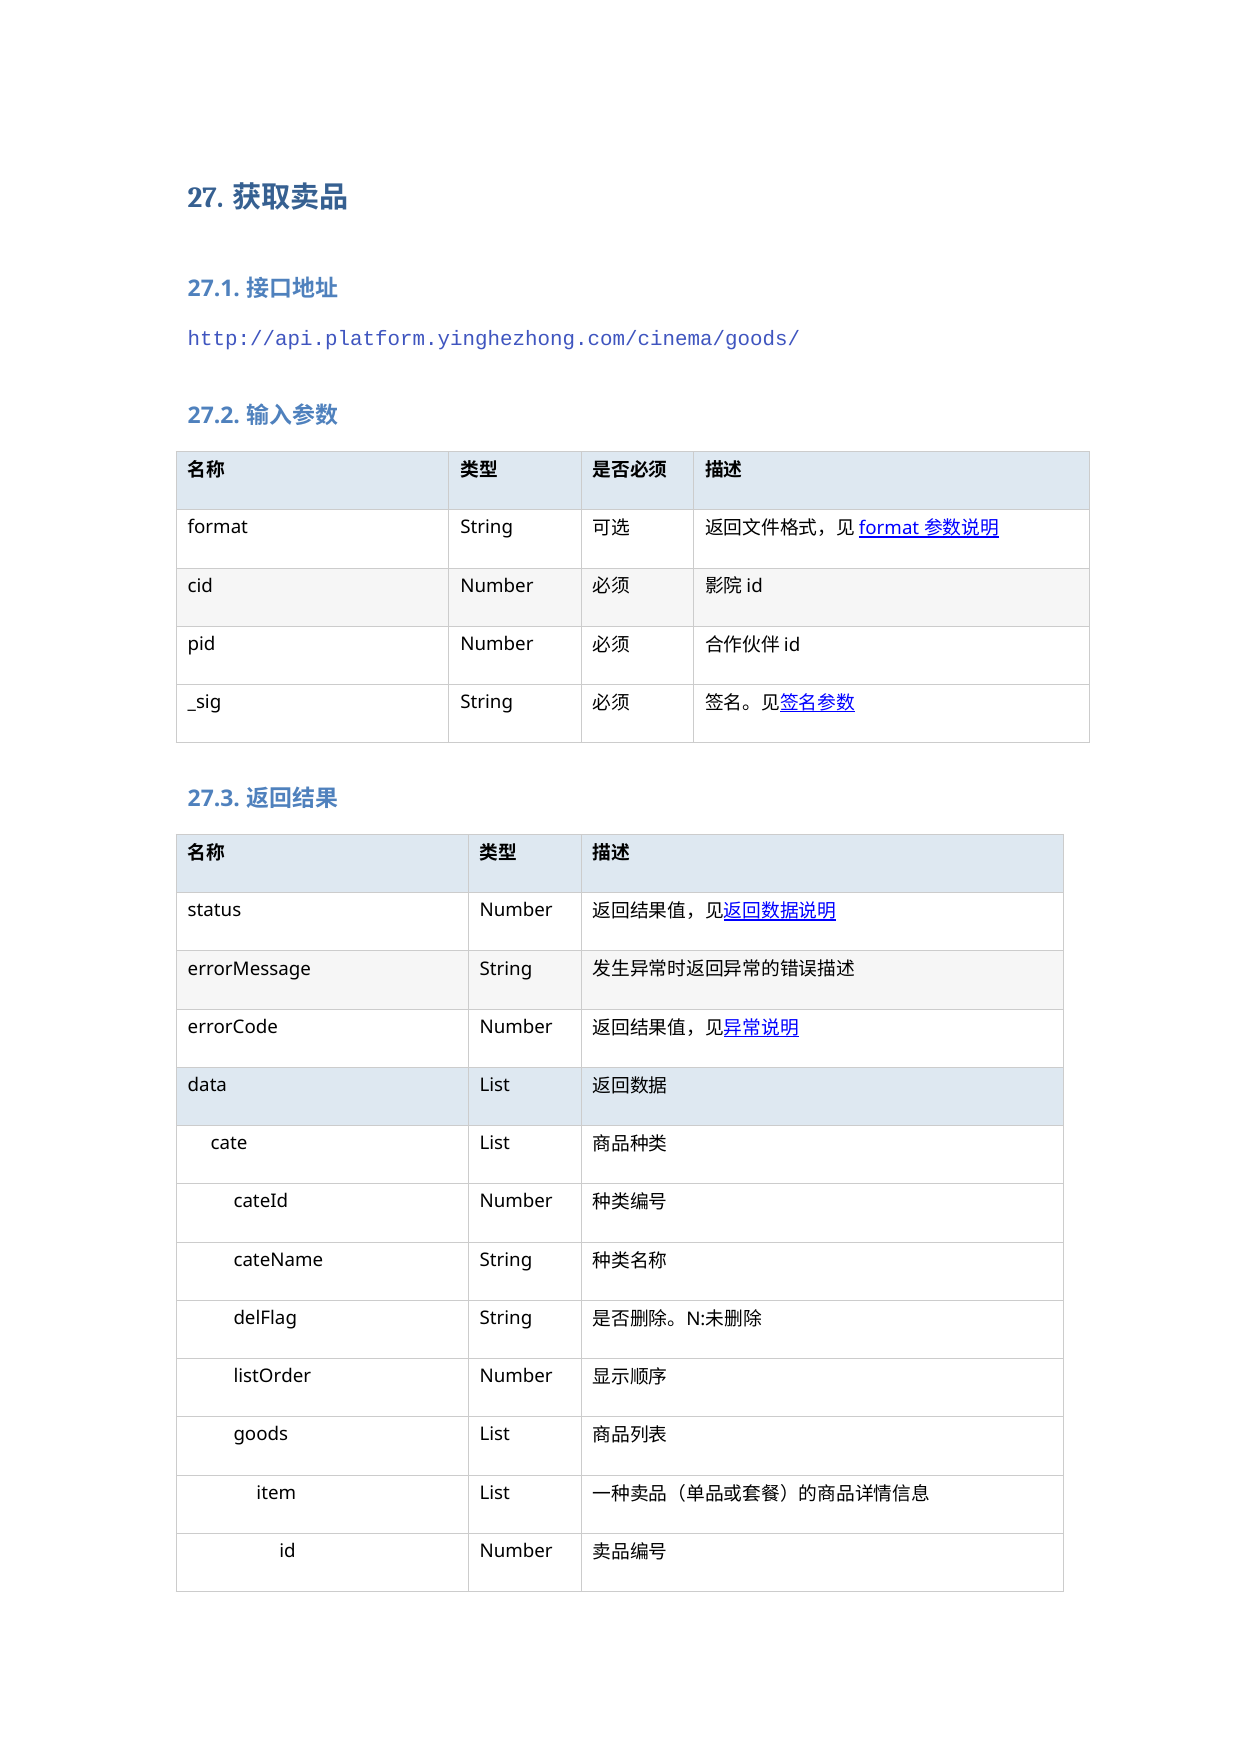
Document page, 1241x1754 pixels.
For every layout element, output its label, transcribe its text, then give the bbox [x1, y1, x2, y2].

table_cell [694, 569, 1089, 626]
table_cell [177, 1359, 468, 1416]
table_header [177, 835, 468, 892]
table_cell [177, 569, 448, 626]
subtitle 返回结果 [187, 764, 1053, 829]
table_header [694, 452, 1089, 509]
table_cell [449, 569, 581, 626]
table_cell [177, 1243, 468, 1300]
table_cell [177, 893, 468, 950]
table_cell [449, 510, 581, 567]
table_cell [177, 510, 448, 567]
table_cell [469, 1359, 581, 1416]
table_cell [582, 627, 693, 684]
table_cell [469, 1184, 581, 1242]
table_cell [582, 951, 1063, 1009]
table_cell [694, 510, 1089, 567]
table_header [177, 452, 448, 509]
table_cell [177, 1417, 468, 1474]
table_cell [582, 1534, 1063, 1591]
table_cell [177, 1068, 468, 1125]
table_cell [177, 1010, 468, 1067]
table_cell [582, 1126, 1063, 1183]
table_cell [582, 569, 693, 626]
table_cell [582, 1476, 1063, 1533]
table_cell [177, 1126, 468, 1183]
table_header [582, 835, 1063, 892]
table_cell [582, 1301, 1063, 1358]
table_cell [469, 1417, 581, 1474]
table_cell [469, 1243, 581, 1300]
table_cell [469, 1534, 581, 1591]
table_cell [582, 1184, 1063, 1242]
text http://api.platform.yinghezhong.com/cinema/goods/ [187, 324, 1053, 357]
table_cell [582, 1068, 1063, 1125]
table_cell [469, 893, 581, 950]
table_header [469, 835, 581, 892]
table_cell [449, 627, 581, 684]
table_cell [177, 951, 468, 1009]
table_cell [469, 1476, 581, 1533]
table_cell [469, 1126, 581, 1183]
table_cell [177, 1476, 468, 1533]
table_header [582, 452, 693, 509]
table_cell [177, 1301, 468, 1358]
subtitle 接口地址 [187, 254, 1053, 319]
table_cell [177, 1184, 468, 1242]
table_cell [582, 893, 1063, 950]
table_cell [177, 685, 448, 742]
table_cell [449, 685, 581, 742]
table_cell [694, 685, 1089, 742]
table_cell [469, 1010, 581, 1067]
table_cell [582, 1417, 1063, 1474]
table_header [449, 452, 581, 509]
subtitle 获取卖品 [187, 162, 1053, 227]
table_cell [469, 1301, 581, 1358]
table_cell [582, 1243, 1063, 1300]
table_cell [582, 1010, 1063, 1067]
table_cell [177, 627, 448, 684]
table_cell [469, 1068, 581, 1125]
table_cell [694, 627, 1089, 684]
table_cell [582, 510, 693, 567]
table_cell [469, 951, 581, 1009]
subtitle 输入参数 [187, 381, 1053, 446]
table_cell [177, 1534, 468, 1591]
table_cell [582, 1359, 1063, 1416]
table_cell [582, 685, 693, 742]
